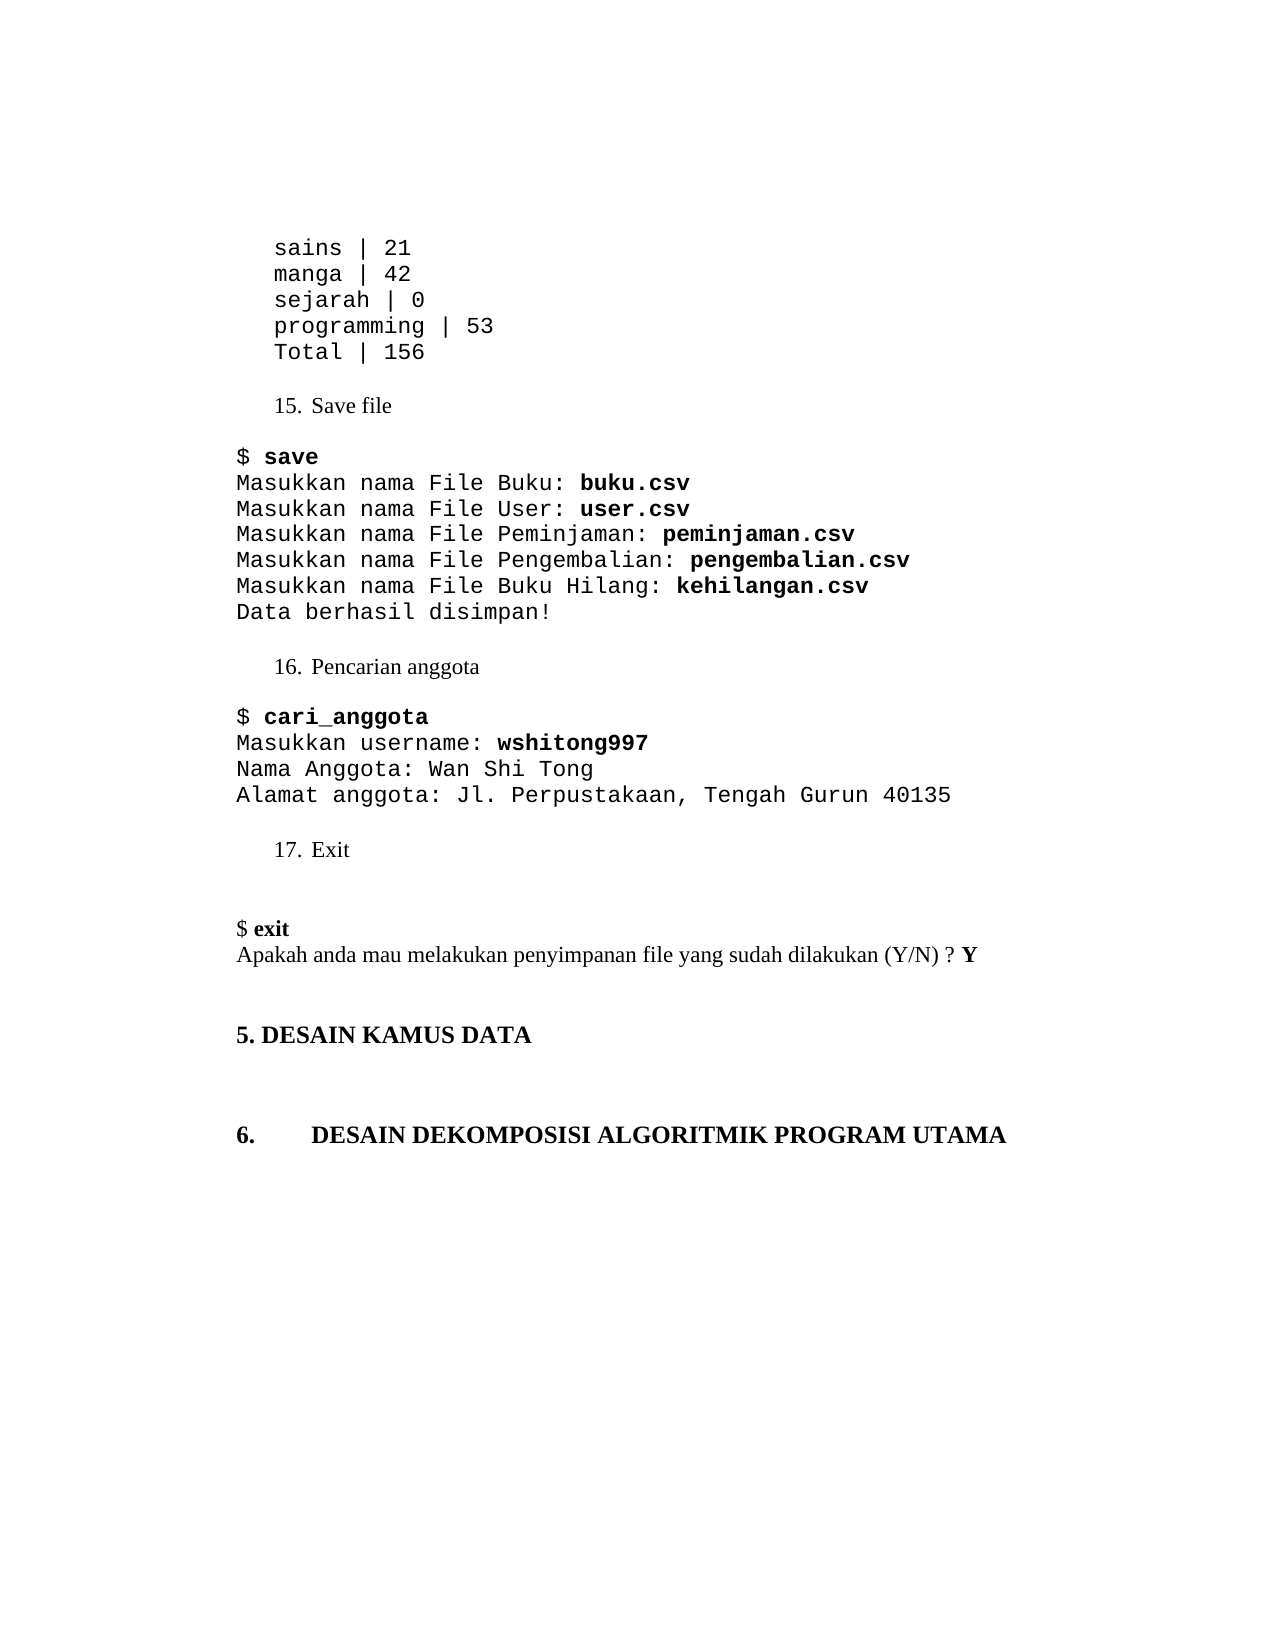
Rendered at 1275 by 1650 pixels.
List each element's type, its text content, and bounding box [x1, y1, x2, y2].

text Alamat anggota: Jl. Perpustakaan, Tengah Gurun 40135 [236, 783, 1137, 809]
text $ save [236, 445, 1137, 471]
text $ exit [236, 915, 1137, 941]
text Nama Anggota: Wan Shi Tong [236, 757, 1137, 783]
list Exit [274, 836, 1137, 862]
list Save file [274, 392, 1137, 419]
text 5. DESAIN KAMUS DATA [236, 1020, 1137, 1049]
text $ cari_anggota [236, 706, 1137, 732]
text sejarah | 0 [274, 288, 1137, 314]
text Data berhasil disimpan! [236, 601, 1137, 627]
text Masukkan nama File Buku: buku.csv [236, 471, 1137, 497]
text Total | 156 [274, 340, 1137, 366]
text sains | 21 [274, 236, 1137, 262]
text Masukkan nama File Buku Hilang: kehilangan.csv [236, 575, 1137, 601]
text Masukkan username: wshitong997 [236, 732, 1137, 757]
text Apakah anda mau melakukan penyimpanan file yang sudah dilakukan (Y/N) ? Y [236, 941, 1137, 967]
text manga | 42 [274, 262, 1137, 288]
text Masukkan nama File Peminjaman: peminjaman.csv [236, 523, 1137, 549]
text Masukkan nama File User: user.csv [236, 497, 1137, 523]
list Pencarian anggota [274, 653, 1137, 679]
text 6. DESAIN DEKOMPOSISI ALGORITMIK PROGRAM UTAMA [236, 1120, 1137, 1149]
text programming | 53 [274, 314, 1137, 340]
text Masukkan nama File Pengembalian: pengembalian.csv [236, 549, 1137, 575]
